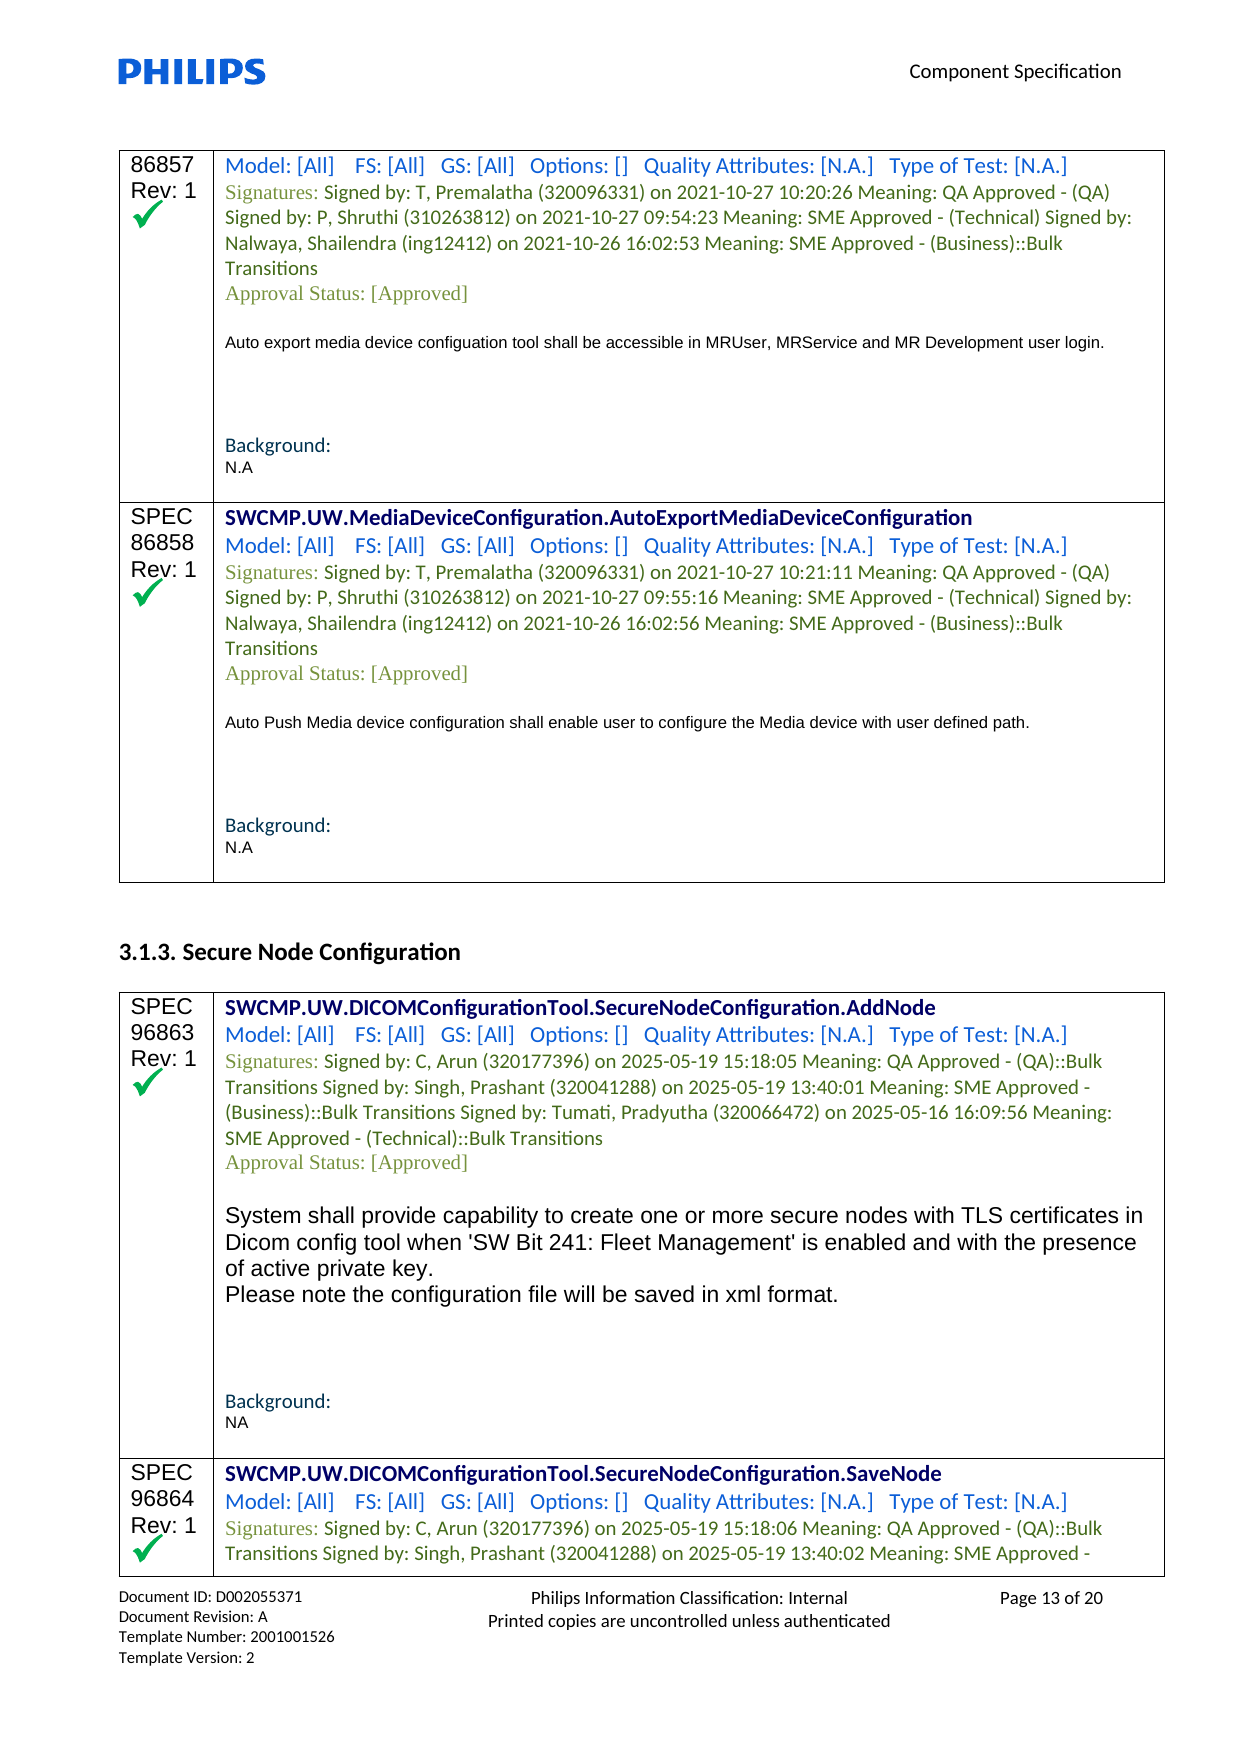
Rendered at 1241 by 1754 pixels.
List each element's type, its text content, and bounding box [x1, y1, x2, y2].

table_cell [214, 1459, 1164, 1576]
table_cell SWCMP.UW.MediaDeviceConfiguration.AutoExportMediaDeviceConfiguration Model: [All] FS: [All] GS: [All] Options: [] Quality Attributes: [N.A.] Type of Test: [N.A.] Signatures: Signed by: T, Premalatha (320096331) on 2021-10-27 10:21:11 Meaning: QA Approved - (QA) Signed by: P, Shruthi (310263812) on 2021-10-27 09:55:16 Meaning: SME Approved - (Technical) Signed by: Nalwaya, Shailendra (ing12412) on 2021-10-26 16:02:56 Meaning: SME Approved - (Business)::Bulk Transitions Approval Status: [Approved] Auto Push Media device configuration shall enable user to configure the Media device with user defined path. Background: N.A [214, 503, 1164, 882]
subtitle Secure Node Configuration [118, 936, 1122, 967]
table_header SWCMP.UW.DICOMConfigurationTool.SecureNodeConfiguration.AddNode Model: [All] FS: [All] GS: [All] Options: [] Quality Attributes: [N.A.] Type of Test: [N.A.] Signatures: Signed by: C, Arun (320177396) on 2025-05-19 15:18:05 Meaning: QA Approved - (QA)::Bulk Transitions Signed by: Singh, Prashant (320041288) on 2025-05-19 13:40:01 Meaning: SME Approved - (Business)::Bulk Transitions Signed by: Tumati, Pradyutha (320066472) on 2025-05-16 16:09:56 Meaning: SME Approved - (Technical)::Bulk Transitions Approval Status: [Approved] System shall provide capability to create one or more secure nodes with TLS certificates in Dicom config tool when 'SW Bit 241: Fleet Management' is enabled and with the presence of active private key. Please note the configuration file will be saved in xml format. Background: NA [214, 993, 1164, 1458]
table_cell SPEC 86858 Rev: 1 [120, 503, 213, 882]
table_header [214, 151, 1164, 502]
table_header SPEC 96863 Rev: 1 [120, 993, 213, 1458]
table_header SPEC 86857 Rev: 1 [120, 151, 213, 502]
table_cell SPEC 96864 Rev: 1 [120, 1459, 213, 1576]
